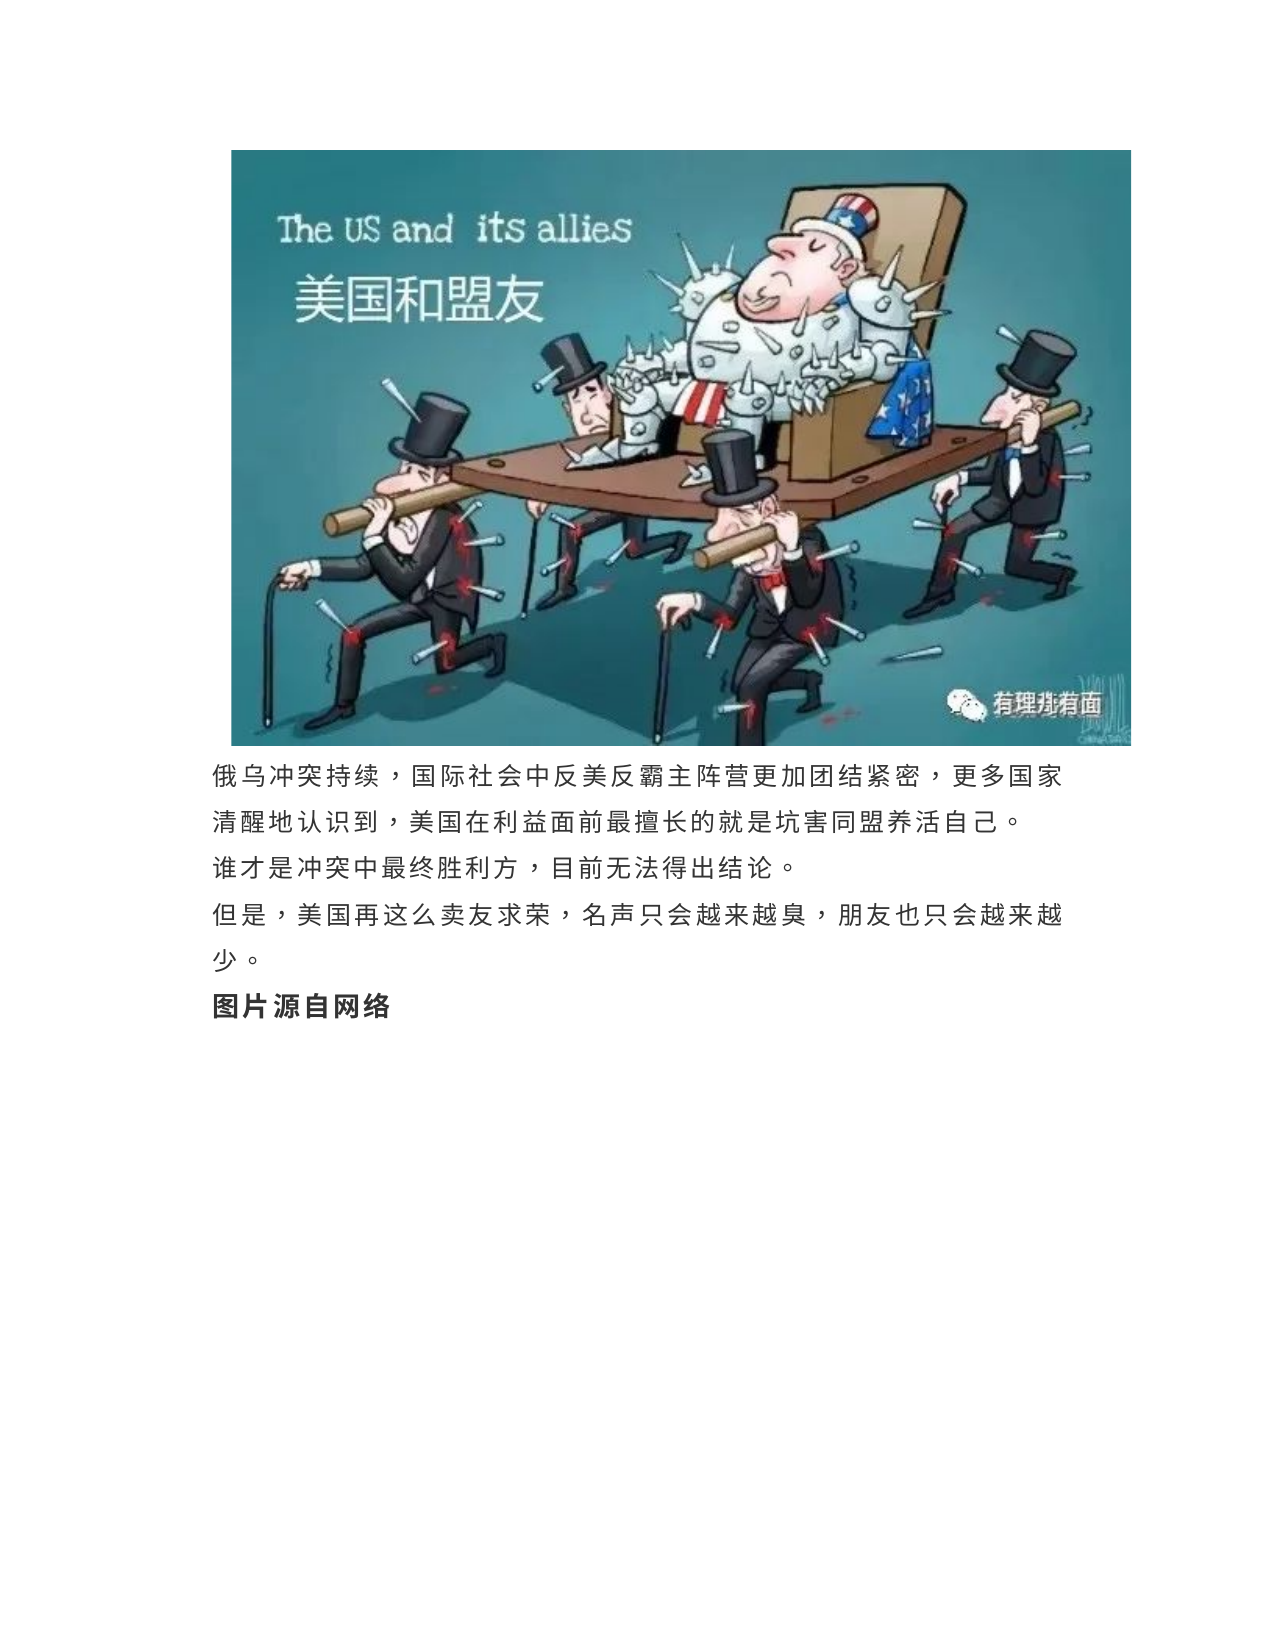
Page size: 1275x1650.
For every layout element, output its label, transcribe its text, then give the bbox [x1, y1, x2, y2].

text 谁才是冲突中最终胜利方，目前无法得出结论。 [212, 839, 1062, 885]
text 但是，美国再这么卖友求荣，名声只会越来越臭，朋友也只会越来越少。 [212, 885, 1062, 978]
picture [231, 150, 1132, 746]
text 俄乌冲突持续，国际社会中反美反霸主阵营更加团结紧密，更多国家清醒地认识到，美国在利益面前最擅长的就是坑害同盟养活自己。 [212, 746, 1062, 839]
text 图片源自网络 [212, 978, 1062, 1024]
